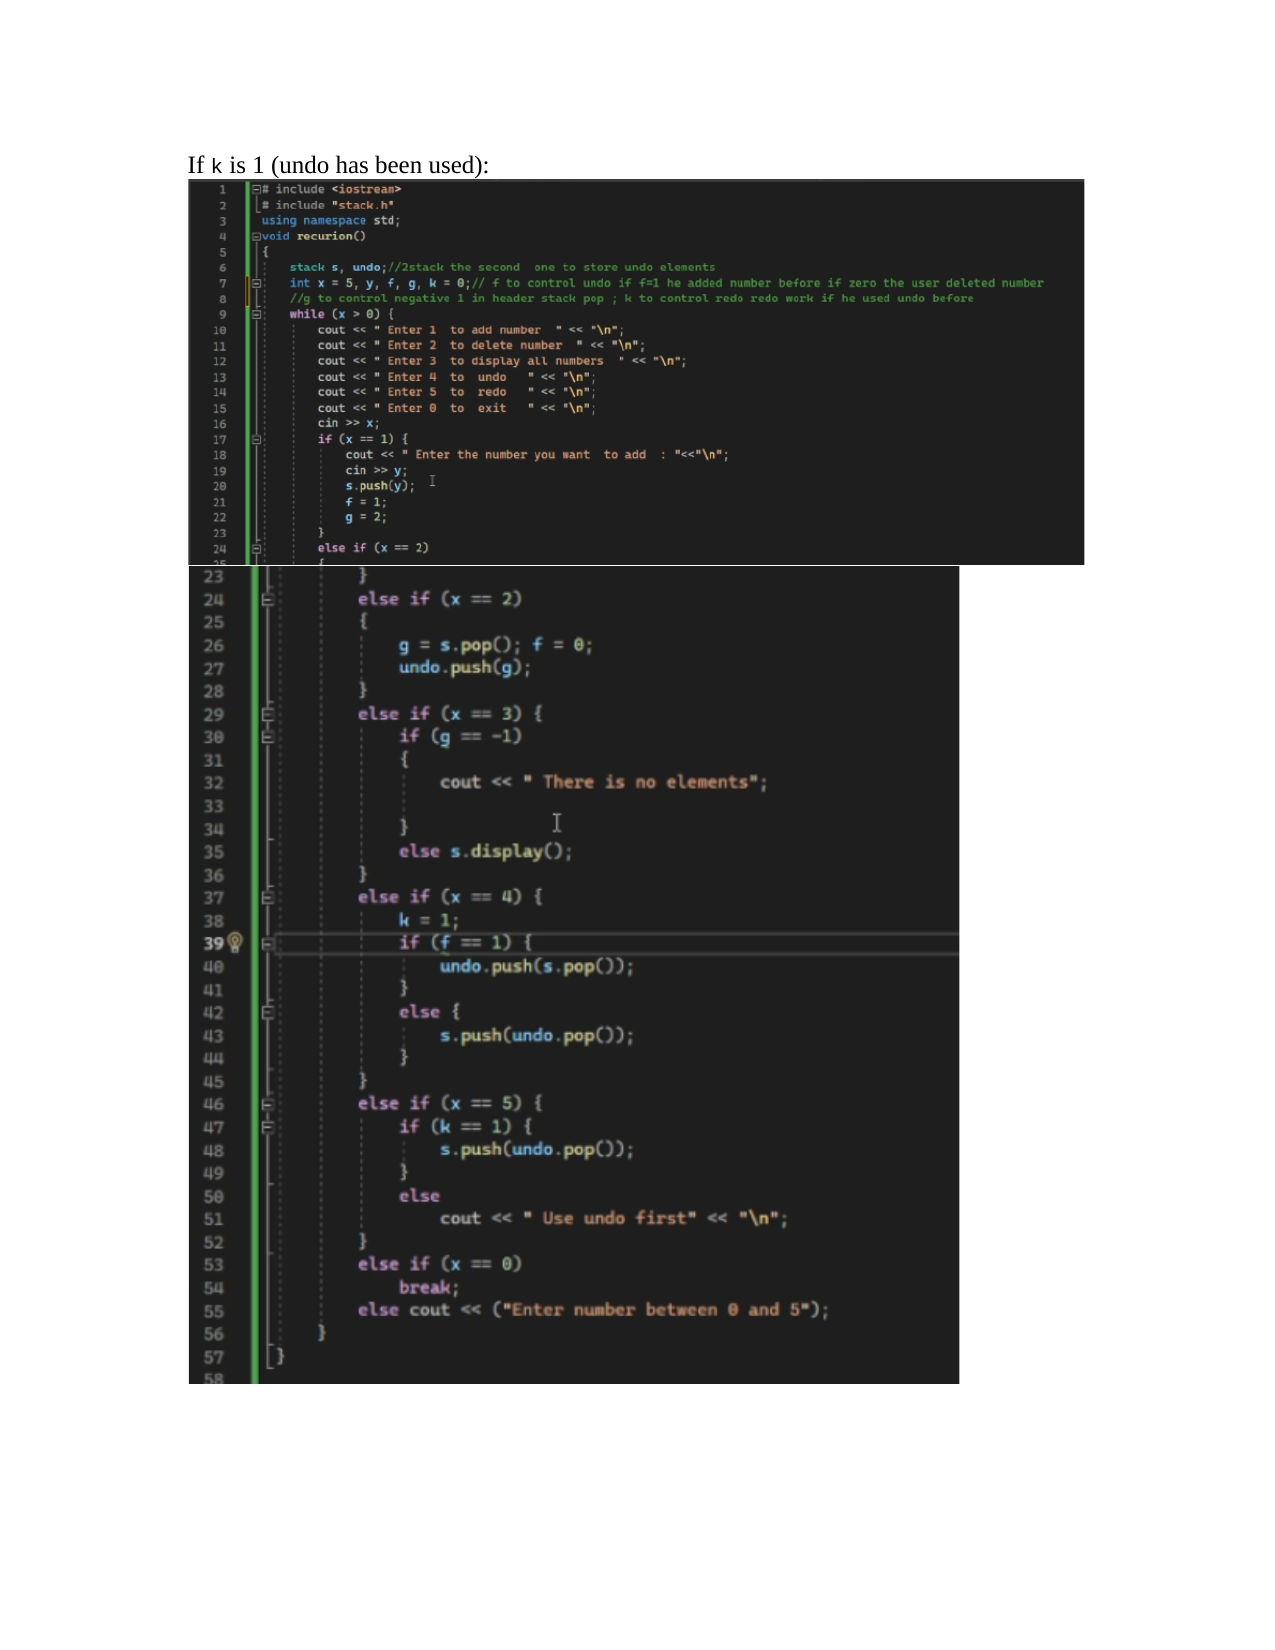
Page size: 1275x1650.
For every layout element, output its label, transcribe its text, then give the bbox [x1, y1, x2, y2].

picture [187, 179, 1084, 564]
picture [187, 566, 958, 1381]
text If k is 1 (undo has been used): [187, 150, 1087, 179]
